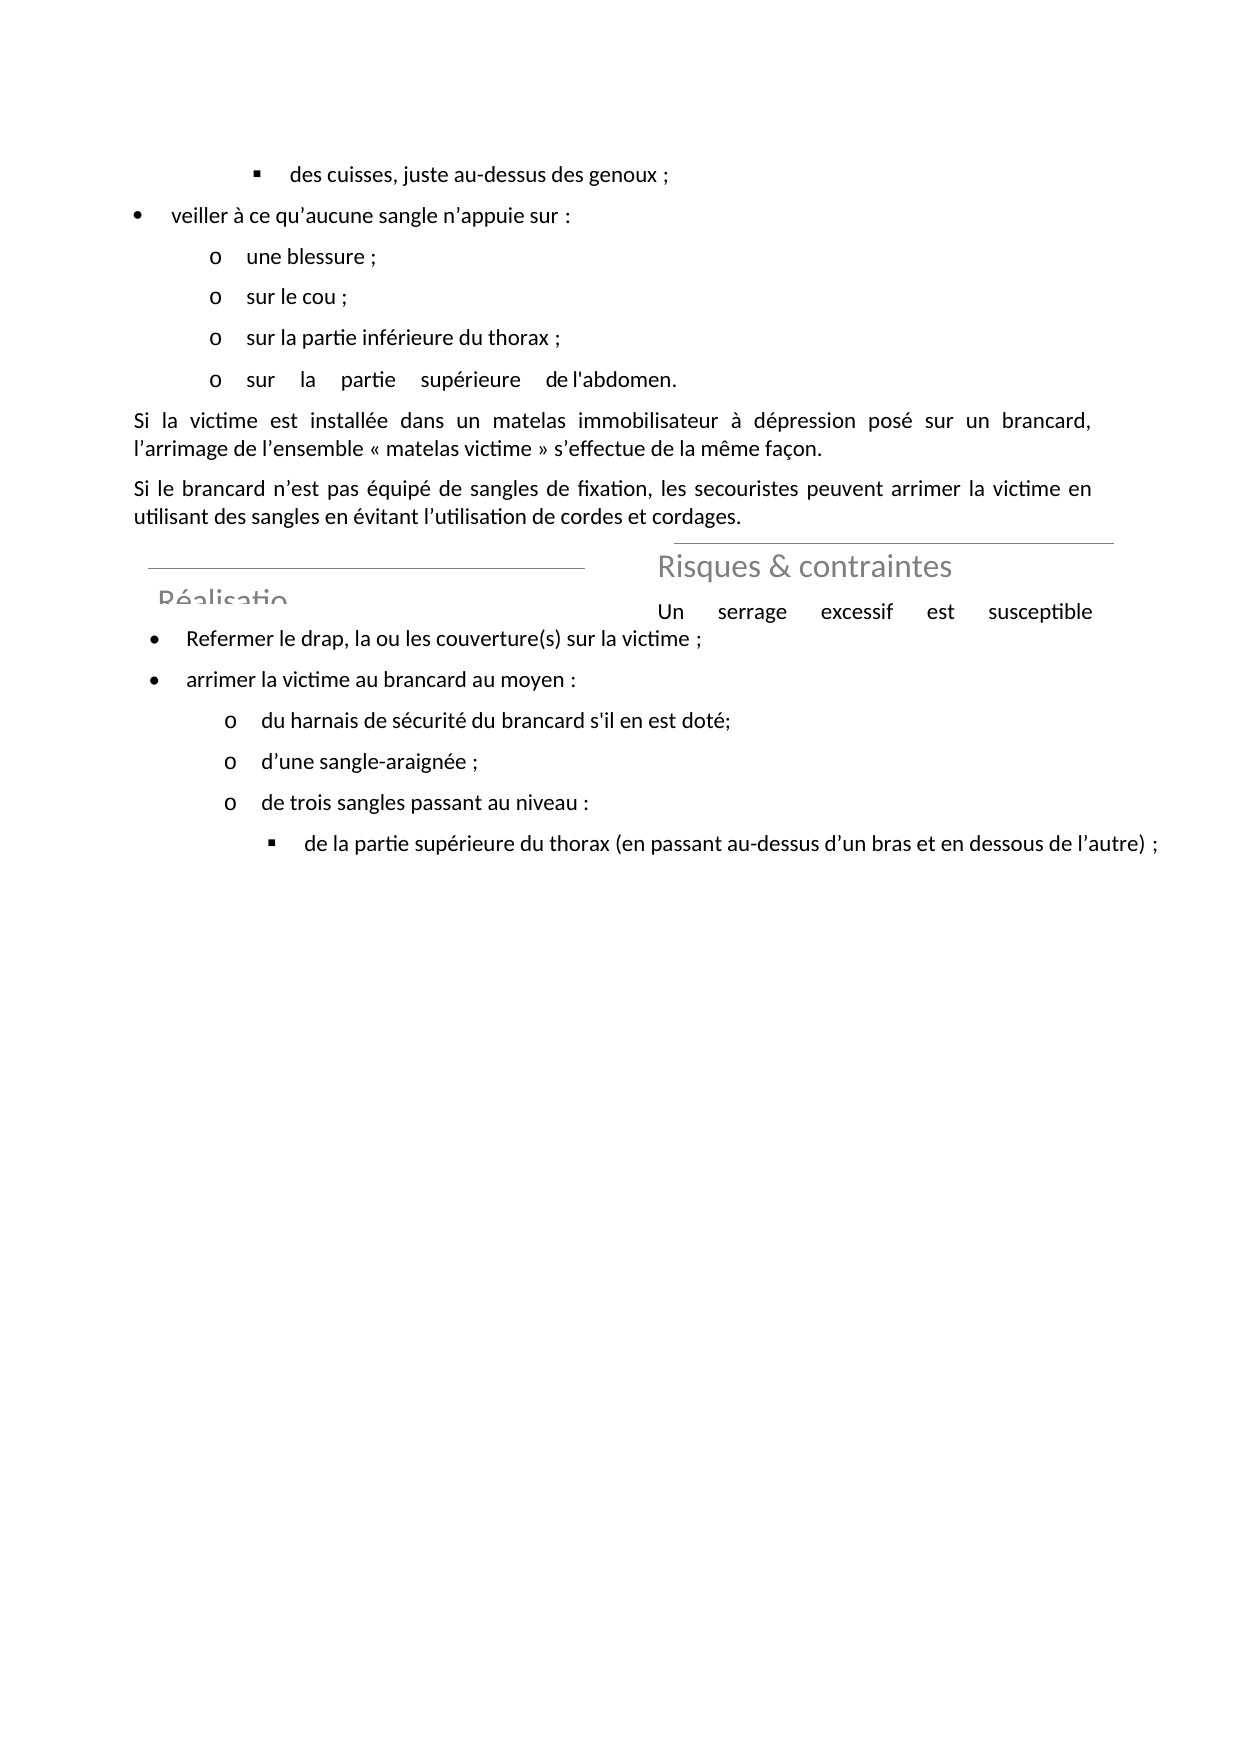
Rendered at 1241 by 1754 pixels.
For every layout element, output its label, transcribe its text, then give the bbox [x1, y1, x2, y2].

list de la partie supérieure du thorax (en passant au-dessus d’un bras et en dessous de l’autre) ; [266, 829, 1180, 857]
text Si le brancard n’est pas équipé de sangles de fixation, les secouristes peuvent arrimer la victime en utilisant des sangles en évitant l’utilisation de cordes et cordages. [134, 474, 1094, 531]
list Refermer le drap, la ou les couverture(s) sur la victime ; [148, 624, 1180, 653]
list de trois sangles passant au niveau : [223, 788, 1180, 817]
list sur le cou ; [209, 282, 1180, 312]
subtitle Risques & contraintes [657, 545, 1180, 586]
list d’une sangle-araignée ; [223, 747, 1180, 776]
list une blessure ; [209, 242, 1180, 271]
list veiller à ce qu’aucune sangle n’appuie sur : [134, 201, 1180, 229]
list sur la partie supérieure de l'abdomen. [209, 365, 1093, 393]
list du harnais de sécurité du brancard s'il en est doté; [223, 706, 1179, 735]
list des cuisses, juste au-dessus des genoux ; [252, 161, 1093, 188]
list arrimer la victime au brancard au moyen : [148, 665, 1180, 693]
text Un serrage excessif est susceptible [657, 598, 1180, 624]
list sur la partie inférieure du thorax ; [209, 323, 1180, 352]
text Si la victime est installée dans un matelas immobilisateur à dépression posé sur un brancard, l’arrimage de l’ensemble « matelas victime » s’effectue de la même façon. [134, 406, 1093, 462]
